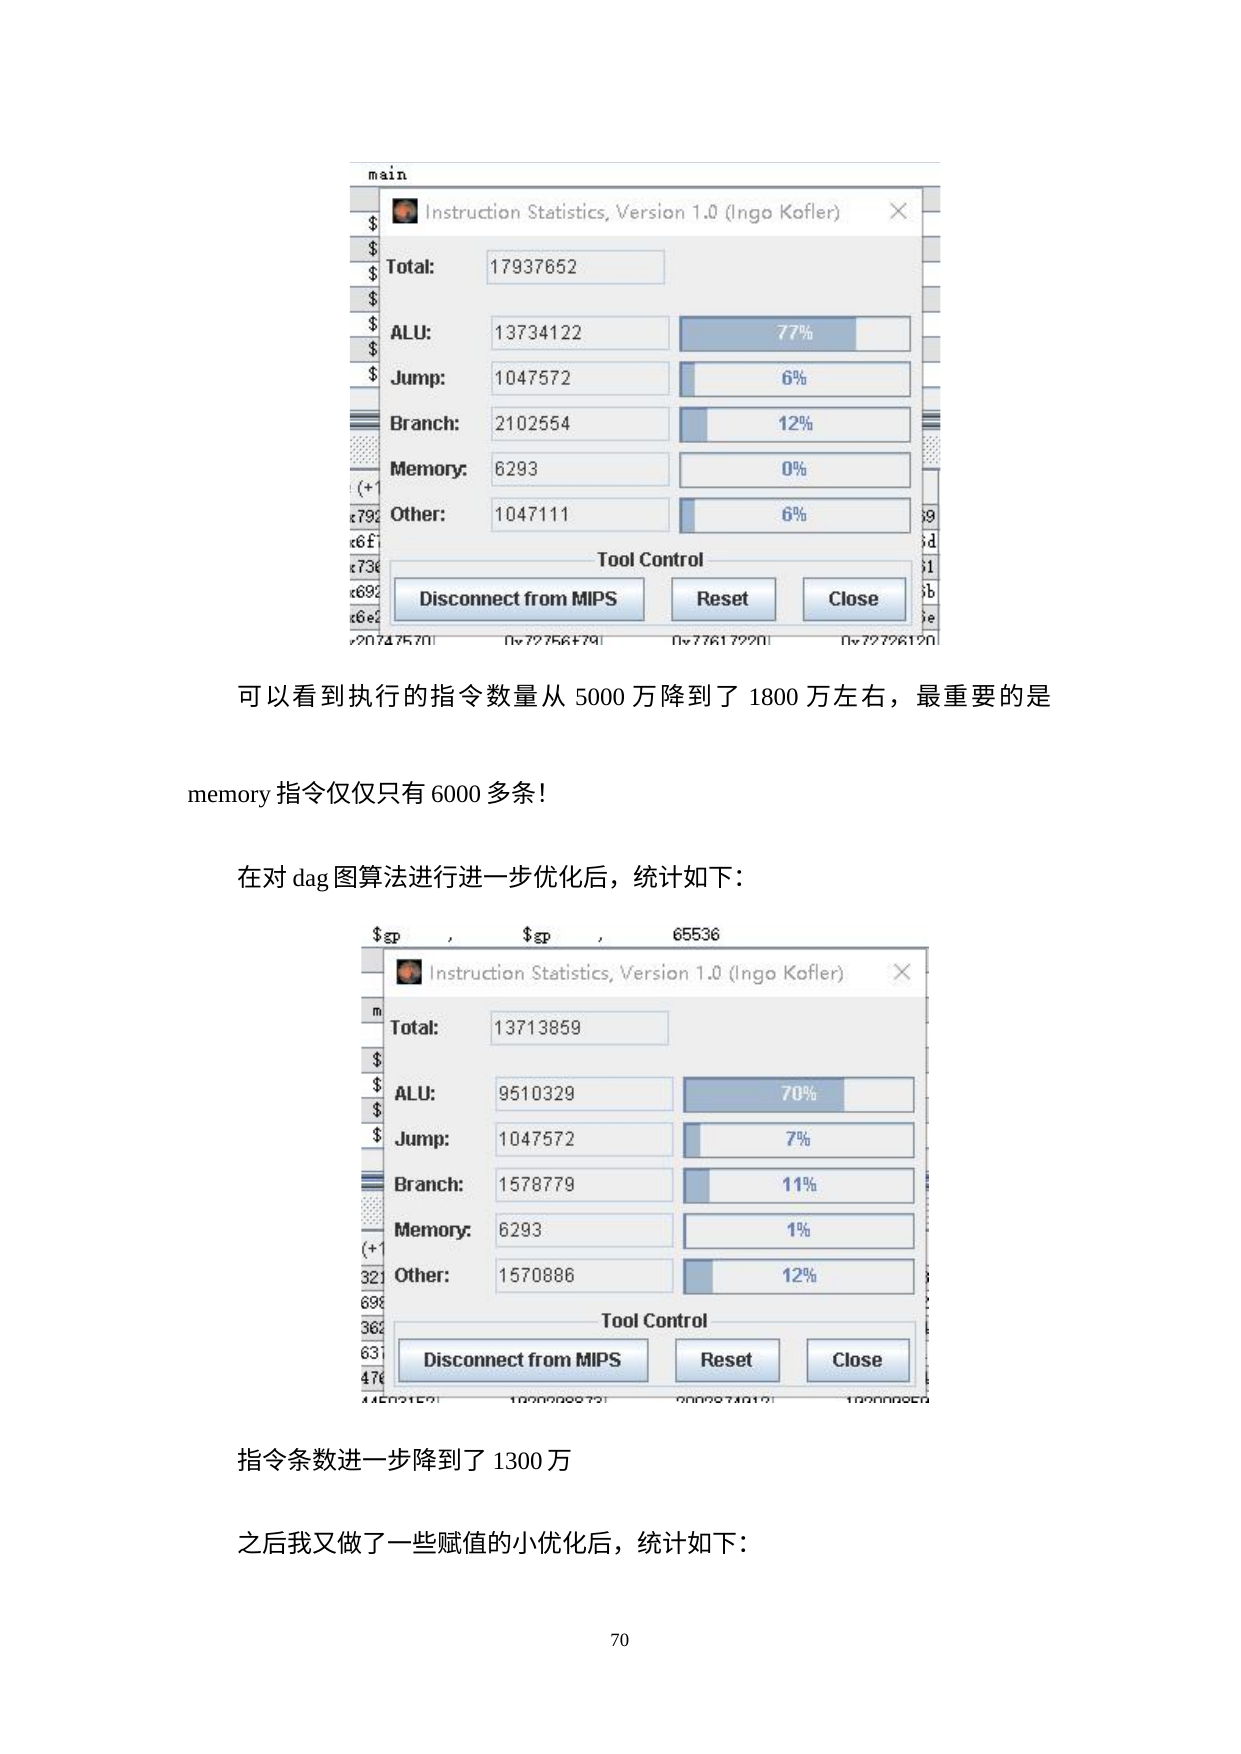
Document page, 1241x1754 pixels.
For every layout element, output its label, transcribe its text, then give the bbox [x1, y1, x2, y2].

picture [349, 162, 941, 645]
list 之后我又做了一些赋值的小优化后，统计如下： [187, 1509, 1053, 1574]
list 可以看到执行的指令数量从5000万降到了1800万左右，最重要的是memory指令仅仅只有6000多条！ [187, 662, 1053, 824]
list 指令条数进一步降到了1300万 [187, 1426, 1053, 1491]
list 在对dag图算法进行进一步优化后，统计如下： [187, 843, 1053, 908]
picture [361, 925, 929, 1403]
